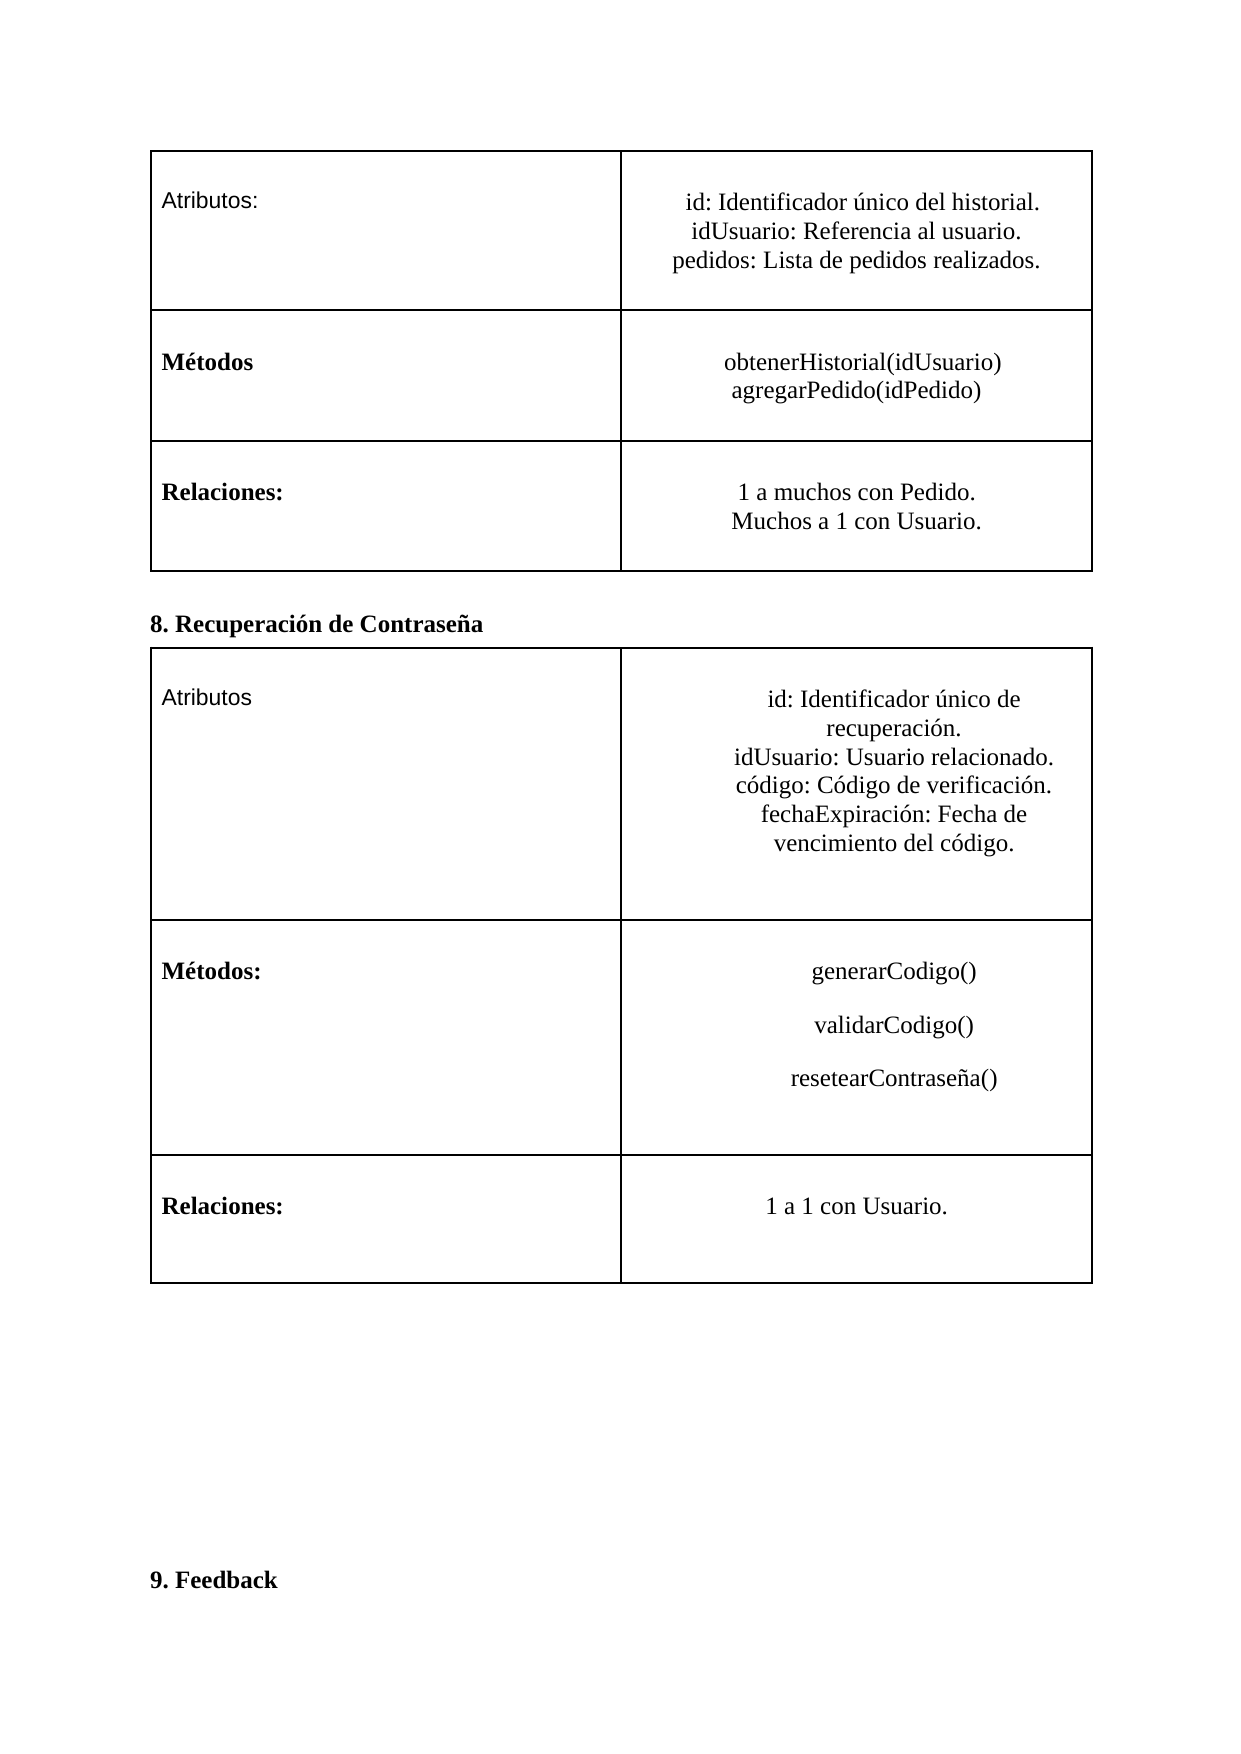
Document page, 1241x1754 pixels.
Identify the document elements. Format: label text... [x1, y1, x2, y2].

subtitle 8. Recuperación de Contraseña [150, 609, 1090, 638]
subtitle 9. Feedback [150, 1565, 1090, 1594]
